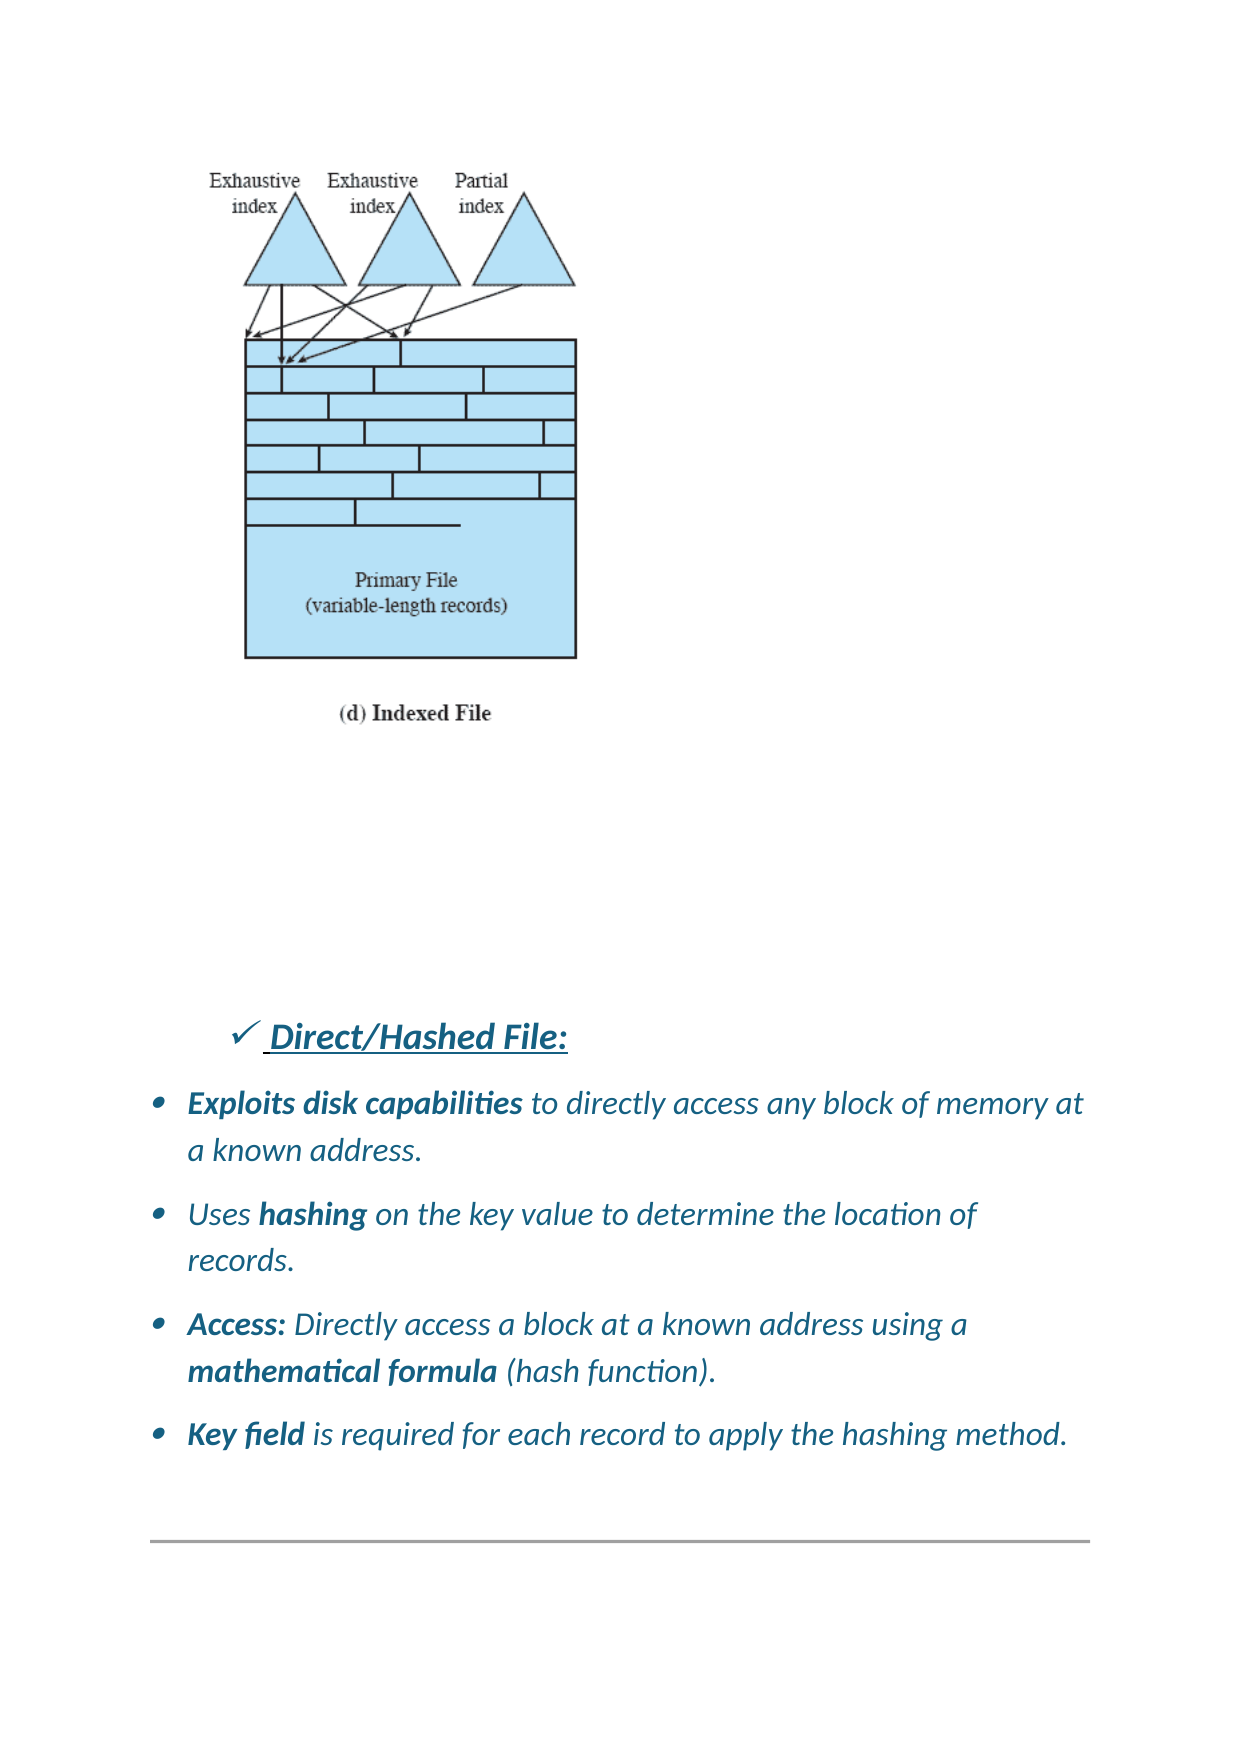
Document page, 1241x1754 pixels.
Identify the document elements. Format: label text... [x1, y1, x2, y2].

list Uses hashing on the key value to determine the location of records. [150, 1193, 1090, 1280]
list Key field is required for each record to apply the hashing method. [150, 1413, 1090, 1454]
picture [187, 150, 624, 738]
list Direct/Hashed File: [225, 1013, 1090, 1059]
list Exploits disk capabilities to directly access any block of memory at a known address. [150, 1082, 1090, 1170]
list Access: Directly access a block at a known address using a mathematical formula (hash function). [150, 1303, 1090, 1390]
